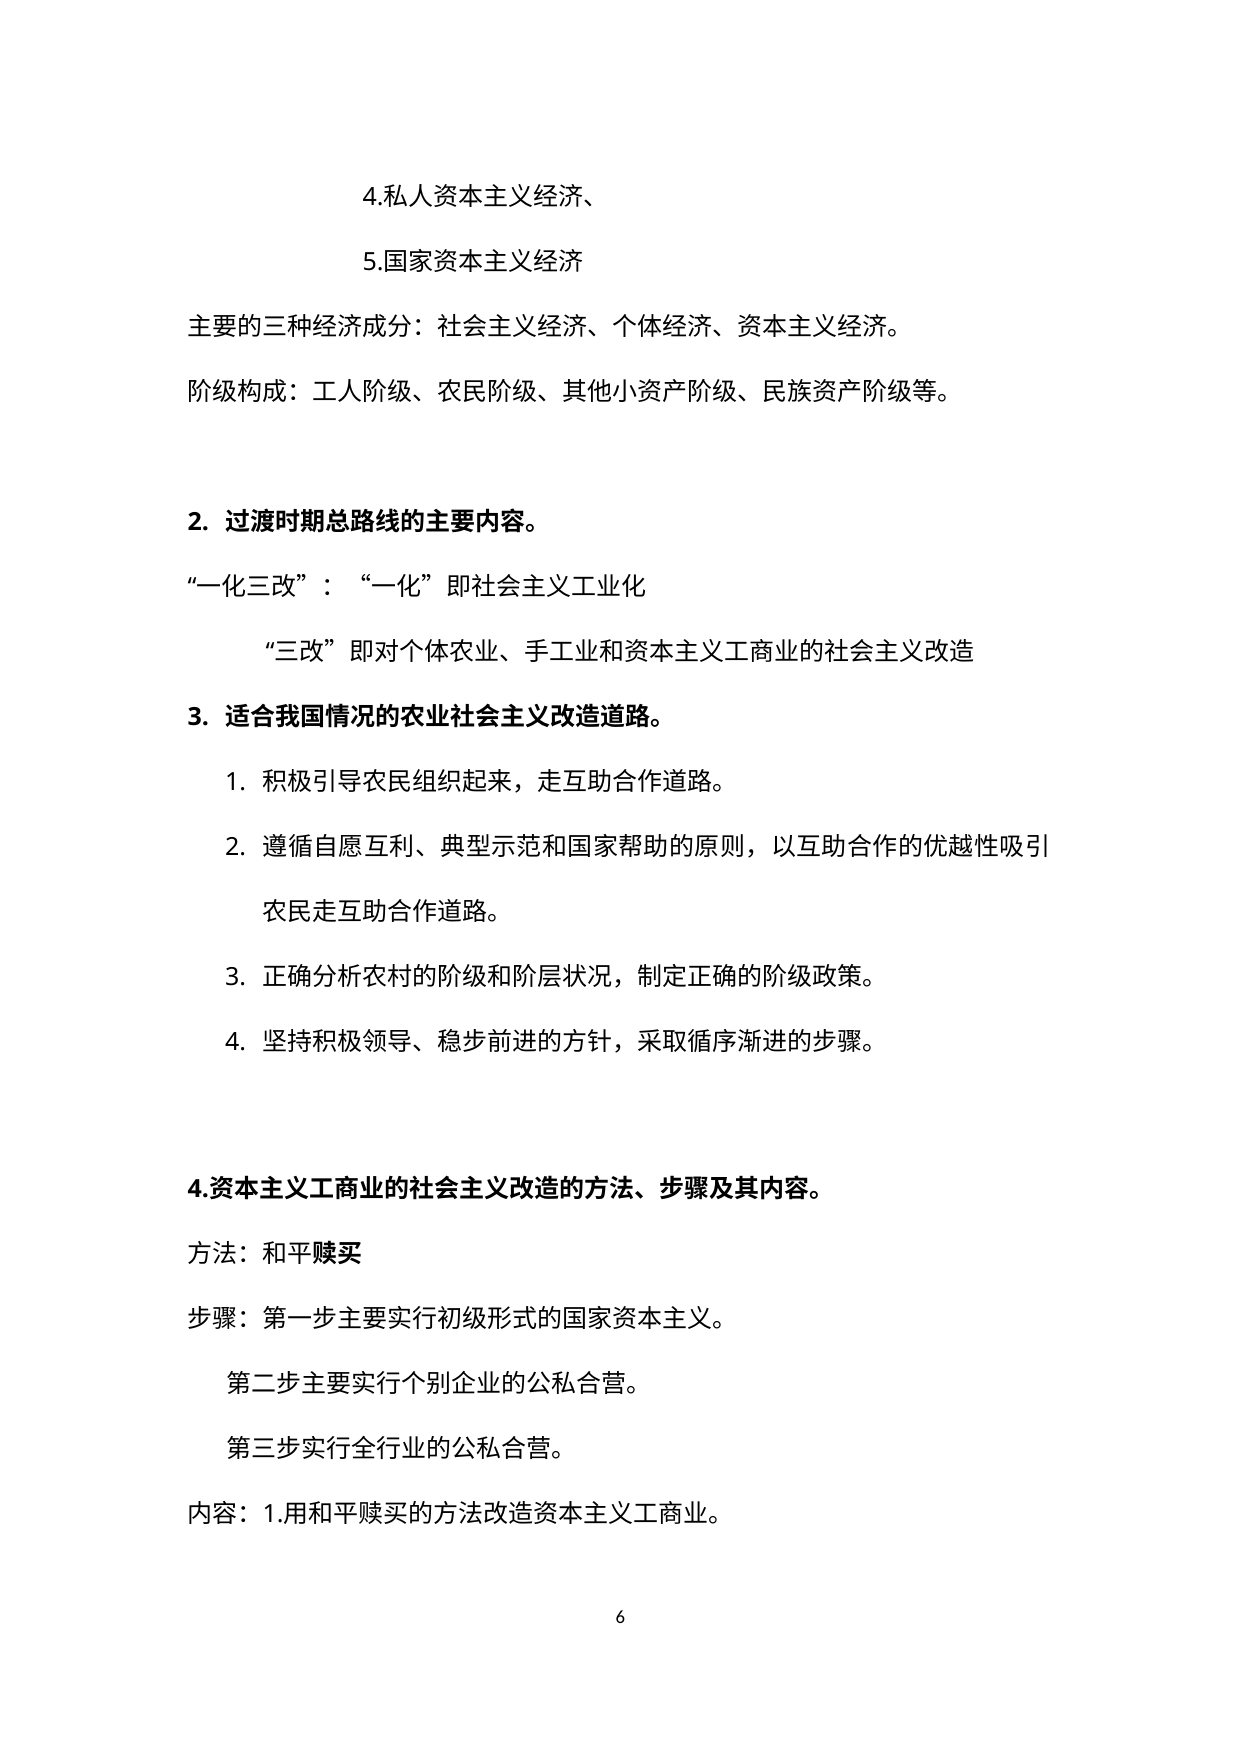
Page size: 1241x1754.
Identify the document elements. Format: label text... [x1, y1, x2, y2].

text 第三步实行全行业的公私合营。 [187, 1414, 1053, 1479]
list 坚持积极领导、稳步前进的方针，采取循序渐进的步骤。 [225, 1007, 1053, 1072]
text 方法：和平赎买 [187, 1219, 1053, 1284]
list 积极引导农民组织起来，走互助合作道路。 [225, 747, 1053, 812]
list 适合我国情况的农业社会主义改造道路。 [187, 682, 1053, 747]
text 步骤：第一步主要实行初级形式的国家资本主义。 [187, 1284, 1053, 1349]
text 内容：1.用和平赎买的方法改造资本主义工商业。 [187, 1479, 1053, 1544]
text “一化三改”：“一化”即社会主义工业化 [187, 552, 1053, 617]
text 阶级构成：工人阶级、农民阶级、其他小资产阶级、民族资产阶级等。 [187, 357, 1053, 422]
list 遵循自愿互利、典型示范和国家帮助的原则，以互助合作的优越性吸引农民走互助合作道路。 [225, 812, 1053, 942]
list 过渡时期总路线的主要内容。 [187, 487, 1053, 552]
text 5.国家资本主义经济 [187, 227, 1053, 292]
list 正确分析农村的阶级和阶层状况，制定正确的阶级政策。 [225, 942, 1053, 1007]
text 主要的三种经济成分：社会主义经济、个体经济、资本主义经济。 [187, 292, 1053, 357]
text 第二步主要实行个别企业的公私合营。 [187, 1349, 1053, 1414]
text “三改”即对个体农业、手工业和资本主义工商业的社会主义改造 [187, 617, 1053, 682]
text 4.私人资本主义经济、 [187, 162, 1053, 227]
text 4.资本主义工商业的社会主义改造的方法、步骤及其内容。 [187, 1154, 1053, 1219]
